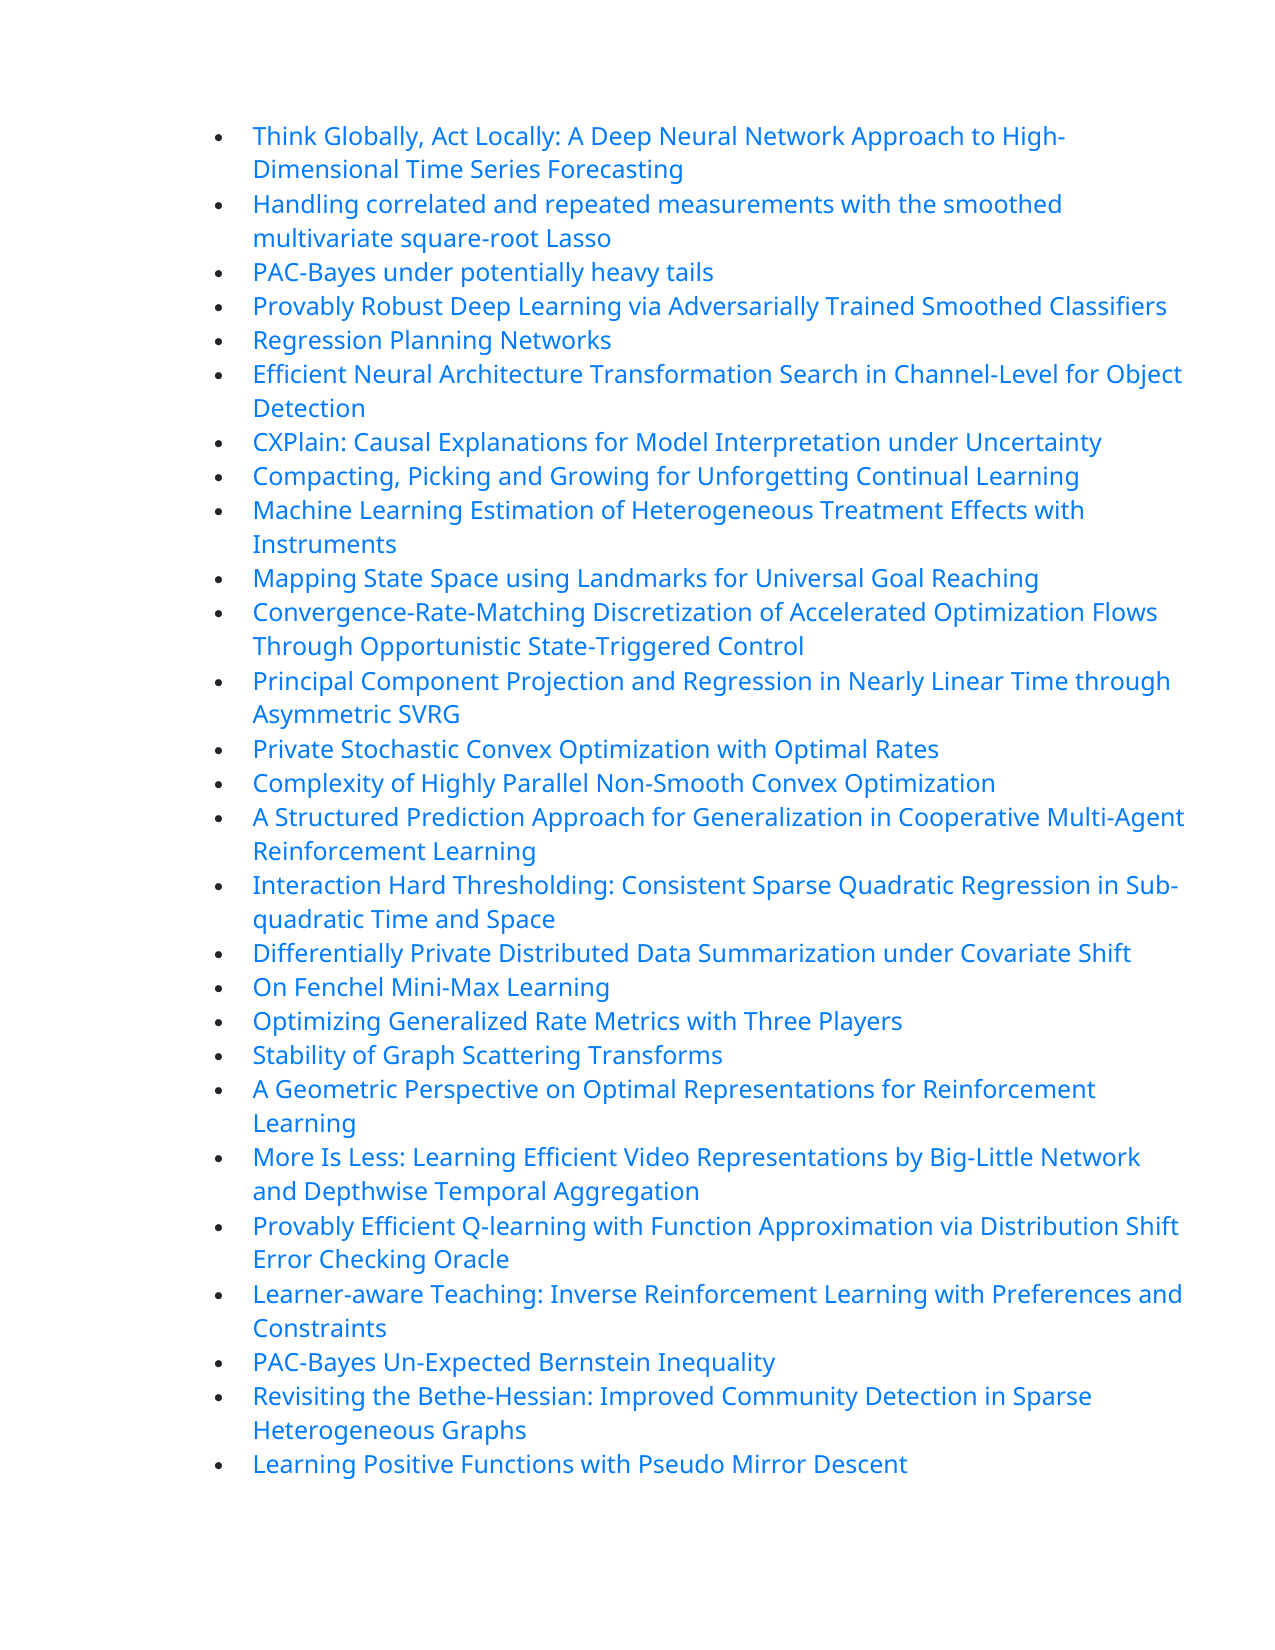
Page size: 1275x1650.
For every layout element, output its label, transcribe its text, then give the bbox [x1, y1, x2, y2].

list Provably Efficient Q-learning with Function Approximation via Distribution Shift Error Checking Oracle [215, 1208, 1186, 1276]
list Compacting, Picking and Growing for Unforgetting Continual Learning [215, 459, 1186, 493]
list Complexity of Highly Parallel Non-Smooth Convex Optimization [215, 765, 1186, 799]
list Efficient Neural Architecture Transformation Search in Channel-Level for Object Detection [215, 357, 1186, 425]
list Optimizing Generalized Rate Metrics with Three Players [215, 1004, 1186, 1038]
list Handling correlated and repeated measurements with the smoothed multivariate square-root Lasso [215, 186, 1186, 254]
list Regression Planning Networks [215, 322, 1186, 357]
list Revisiting the Bethe-Hessian: Improved Community Detection in Sparse Heterogeneous Graphs [215, 1378, 1186, 1447]
list Provably Robust Deep Learning via Adversarially Trained Smoothed Classifiers [215, 288, 1186, 322]
list Private Stochastic Convex Optimization with Optimal Rates [215, 731, 1186, 765]
list Learner-aware Teaching: Inverse Reinforcement Learning with Preferences and Constraints [215, 1276, 1186, 1344]
list Convergence-Rate-Matching Discretization of Accelerated Optimization Flows Through Opportunistic State-Triggered Control [215, 595, 1186, 663]
list Principal Component Projection and Regression in Nearly Linear Time through Asymmetric SVRG [215, 663, 1186, 731]
list Learning Positive Functions with Pseudo Mirror Descent [215, 1447, 1186, 1481]
list Mapping State Space using Landmarks for Universal Goal Reaching [215, 561, 1186, 595]
list A Structured Prediction Approach for Generalization in Cooperative Multi-Agent Reinforcement Learning [215, 799, 1186, 867]
list A Geometric Perspective on Optimal Representations for Reinforcement Learning [215, 1072, 1186, 1140]
list Machine Learning Estimation of Heterogeneous Treatment Effects with Instruments [215, 493, 1186, 561]
list Think Globally, Act Locally: A Deep Neural Network Approach to High-Dimensional Time Series Forecasting [215, 118, 1186, 186]
list Differentially Private Distributed Data Summarization under Covariate Shift [215, 936, 1186, 970]
list More Is Less: Learning Efficient Video Representations by Big-Little Network and Depthwise Temporal Aggregation [215, 1140, 1186, 1208]
list CXPlain: Causal Explanations for Model Interpretation under Uncertainty [215, 425, 1186, 459]
list On Fenchel Mini-Max Learning [215, 970, 1186, 1004]
list PAC-Bayes Un-Expected Bernstein Inequality [215, 1344, 1186, 1378]
list PAC-Bayes under potentially heavy tails [215, 254, 1186, 288]
list Stability of Graph Scattering Transforms [215, 1038, 1186, 1072]
list Interaction Hard Thresholding: Consistent Sparse Quadratic Regression in Sub-quadratic Time and Space [215, 867, 1186, 936]
